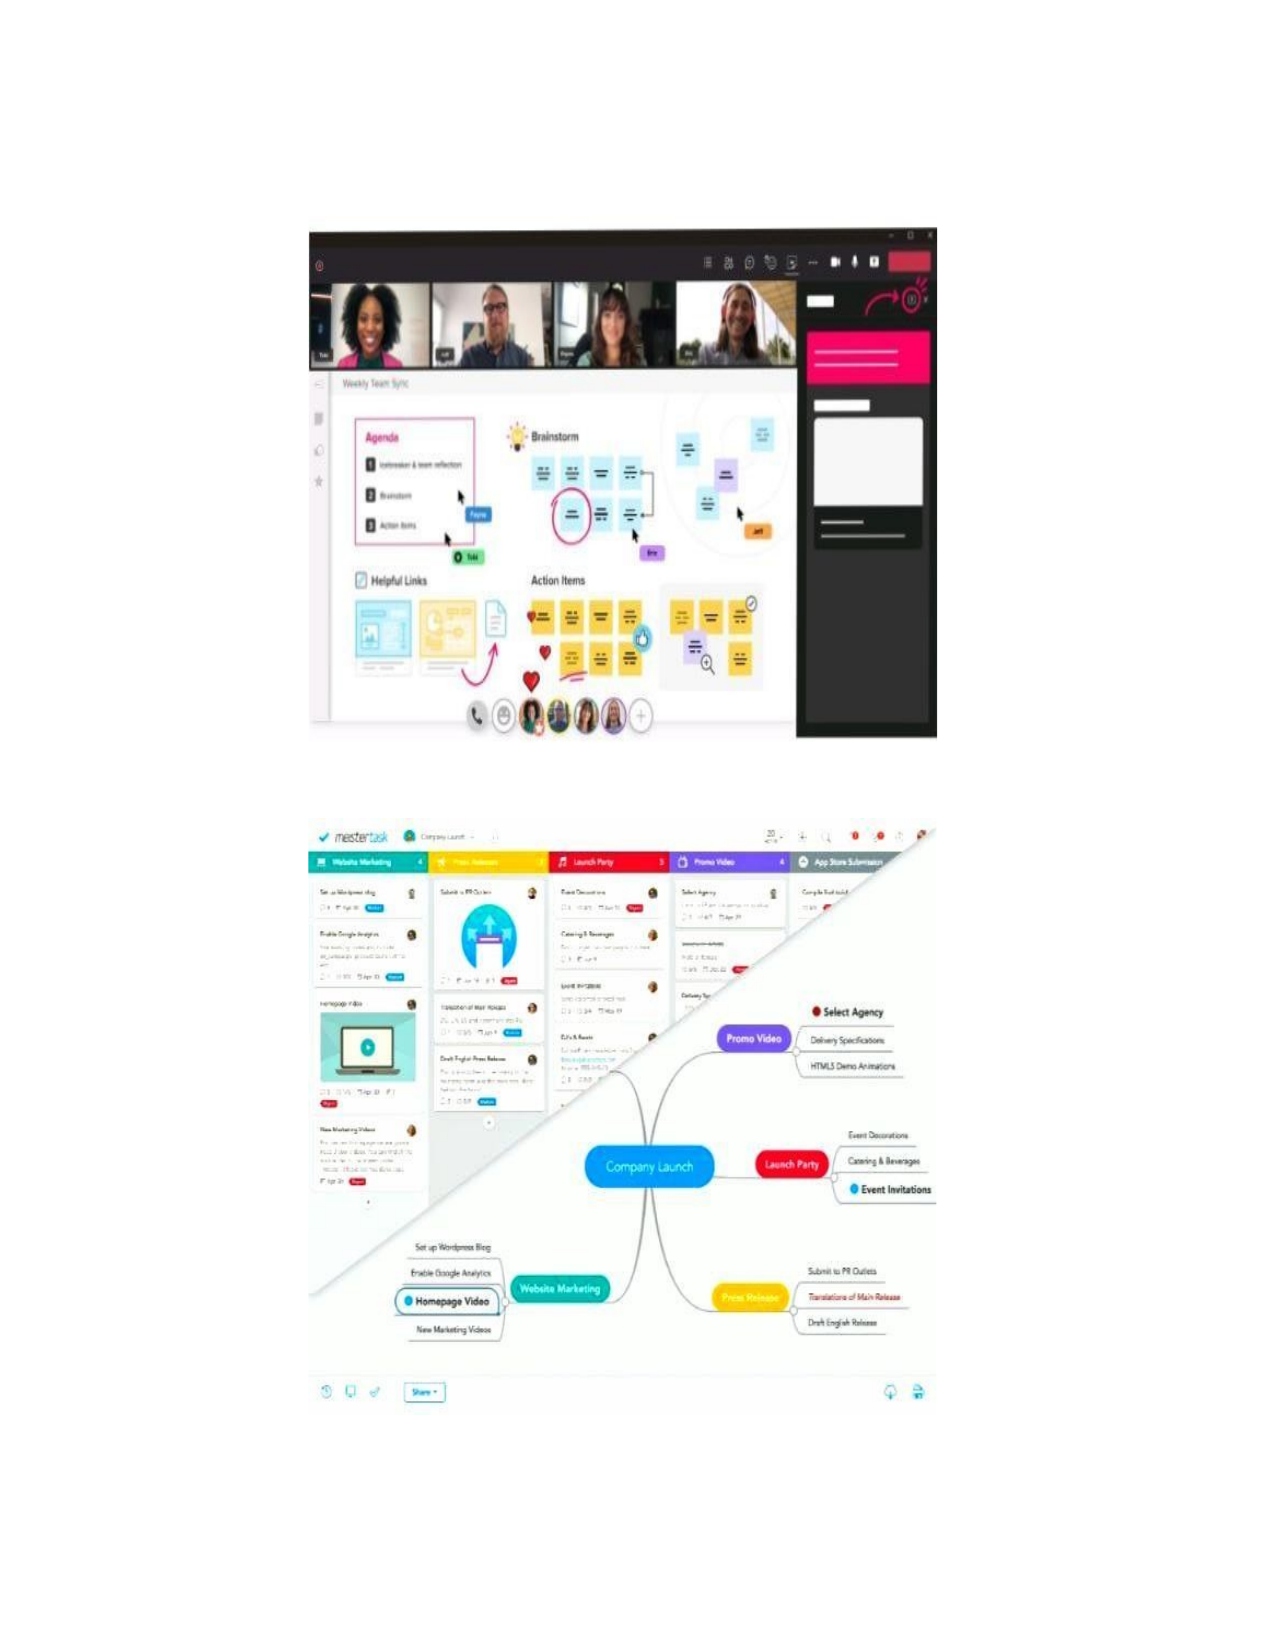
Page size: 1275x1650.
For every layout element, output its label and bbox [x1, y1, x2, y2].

picture [308, 216, 938, 743]
picture [308, 818, 937, 1415]
